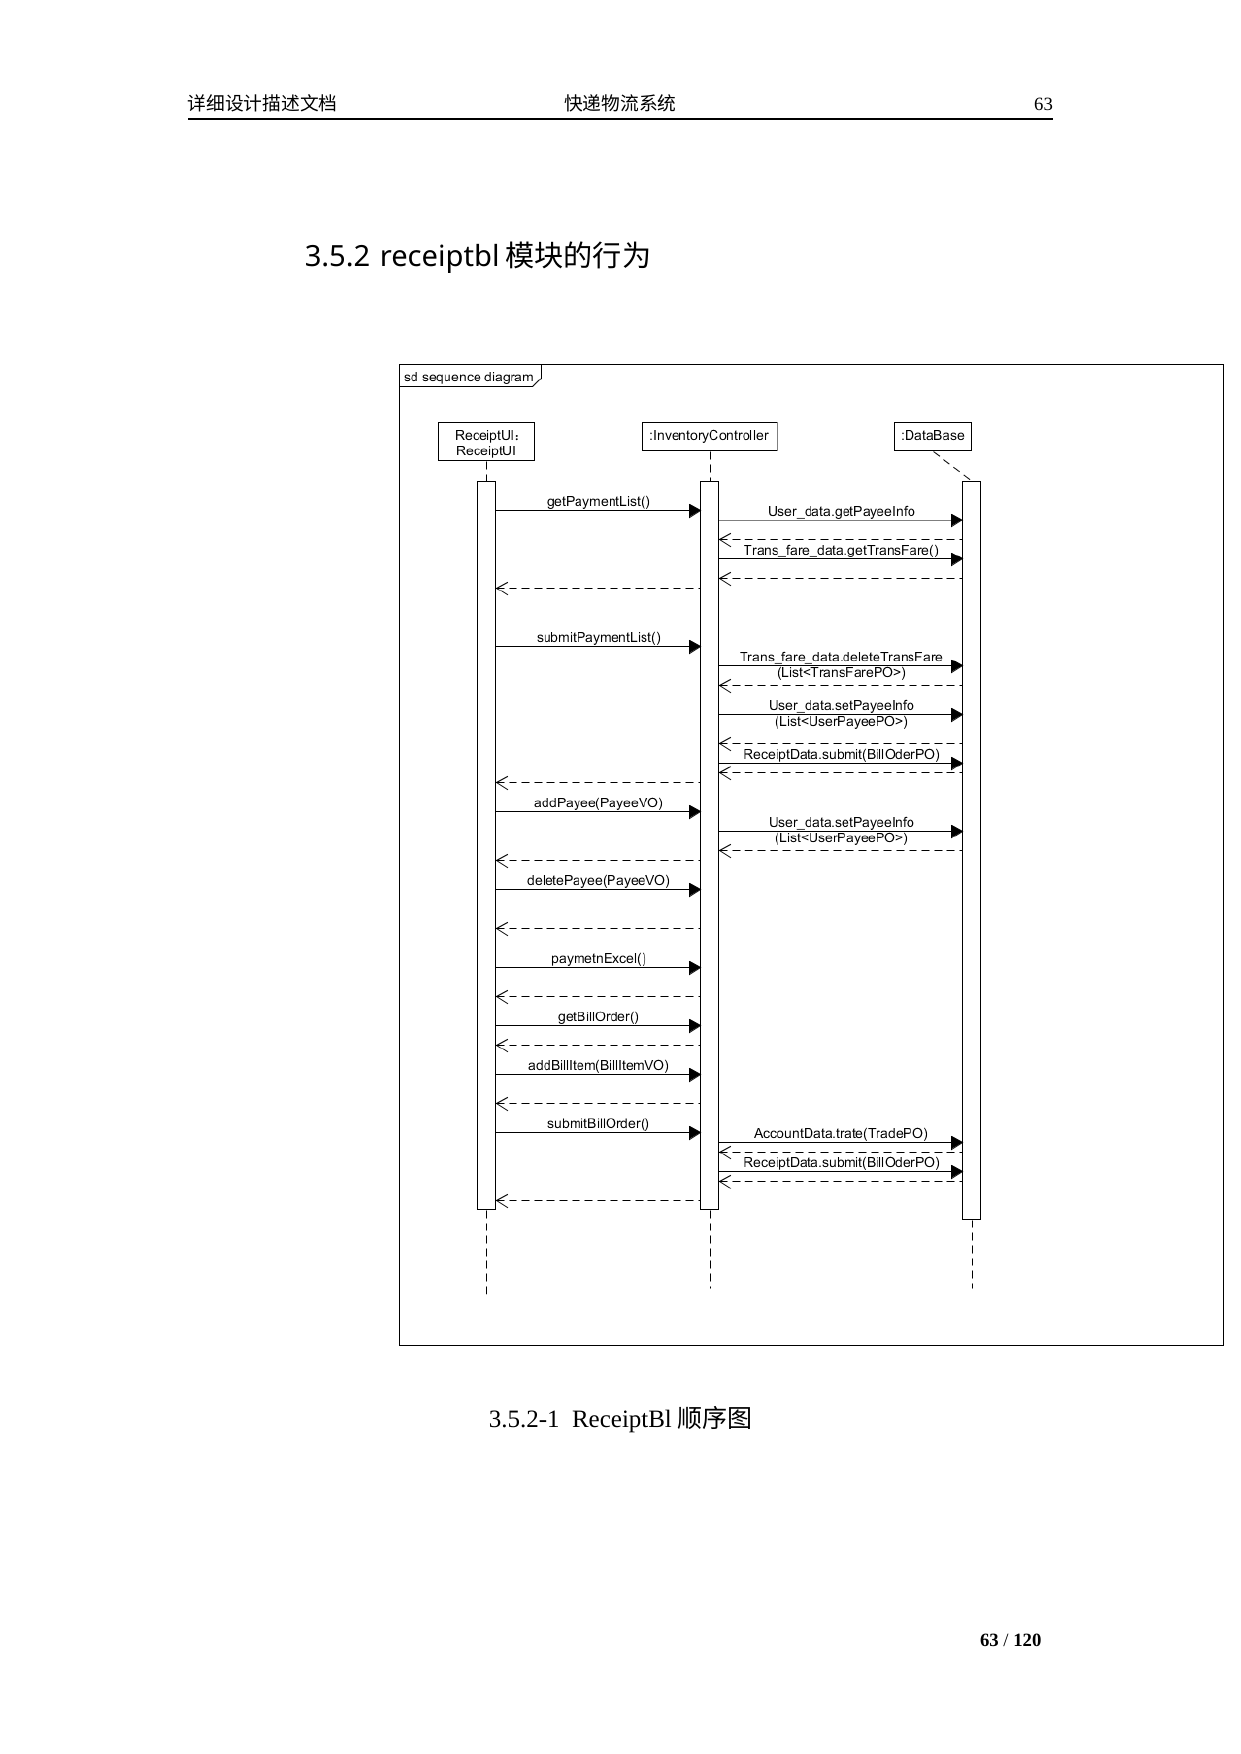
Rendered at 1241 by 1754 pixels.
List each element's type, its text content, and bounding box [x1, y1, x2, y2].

text 3.5.2-1 ReceiptBl顺序图 [187, 1384, 1053, 1449]
picture [379, 344, 1241, 1365]
subtitle receiptbl模块的行为 [304, 222, 1053, 287]
